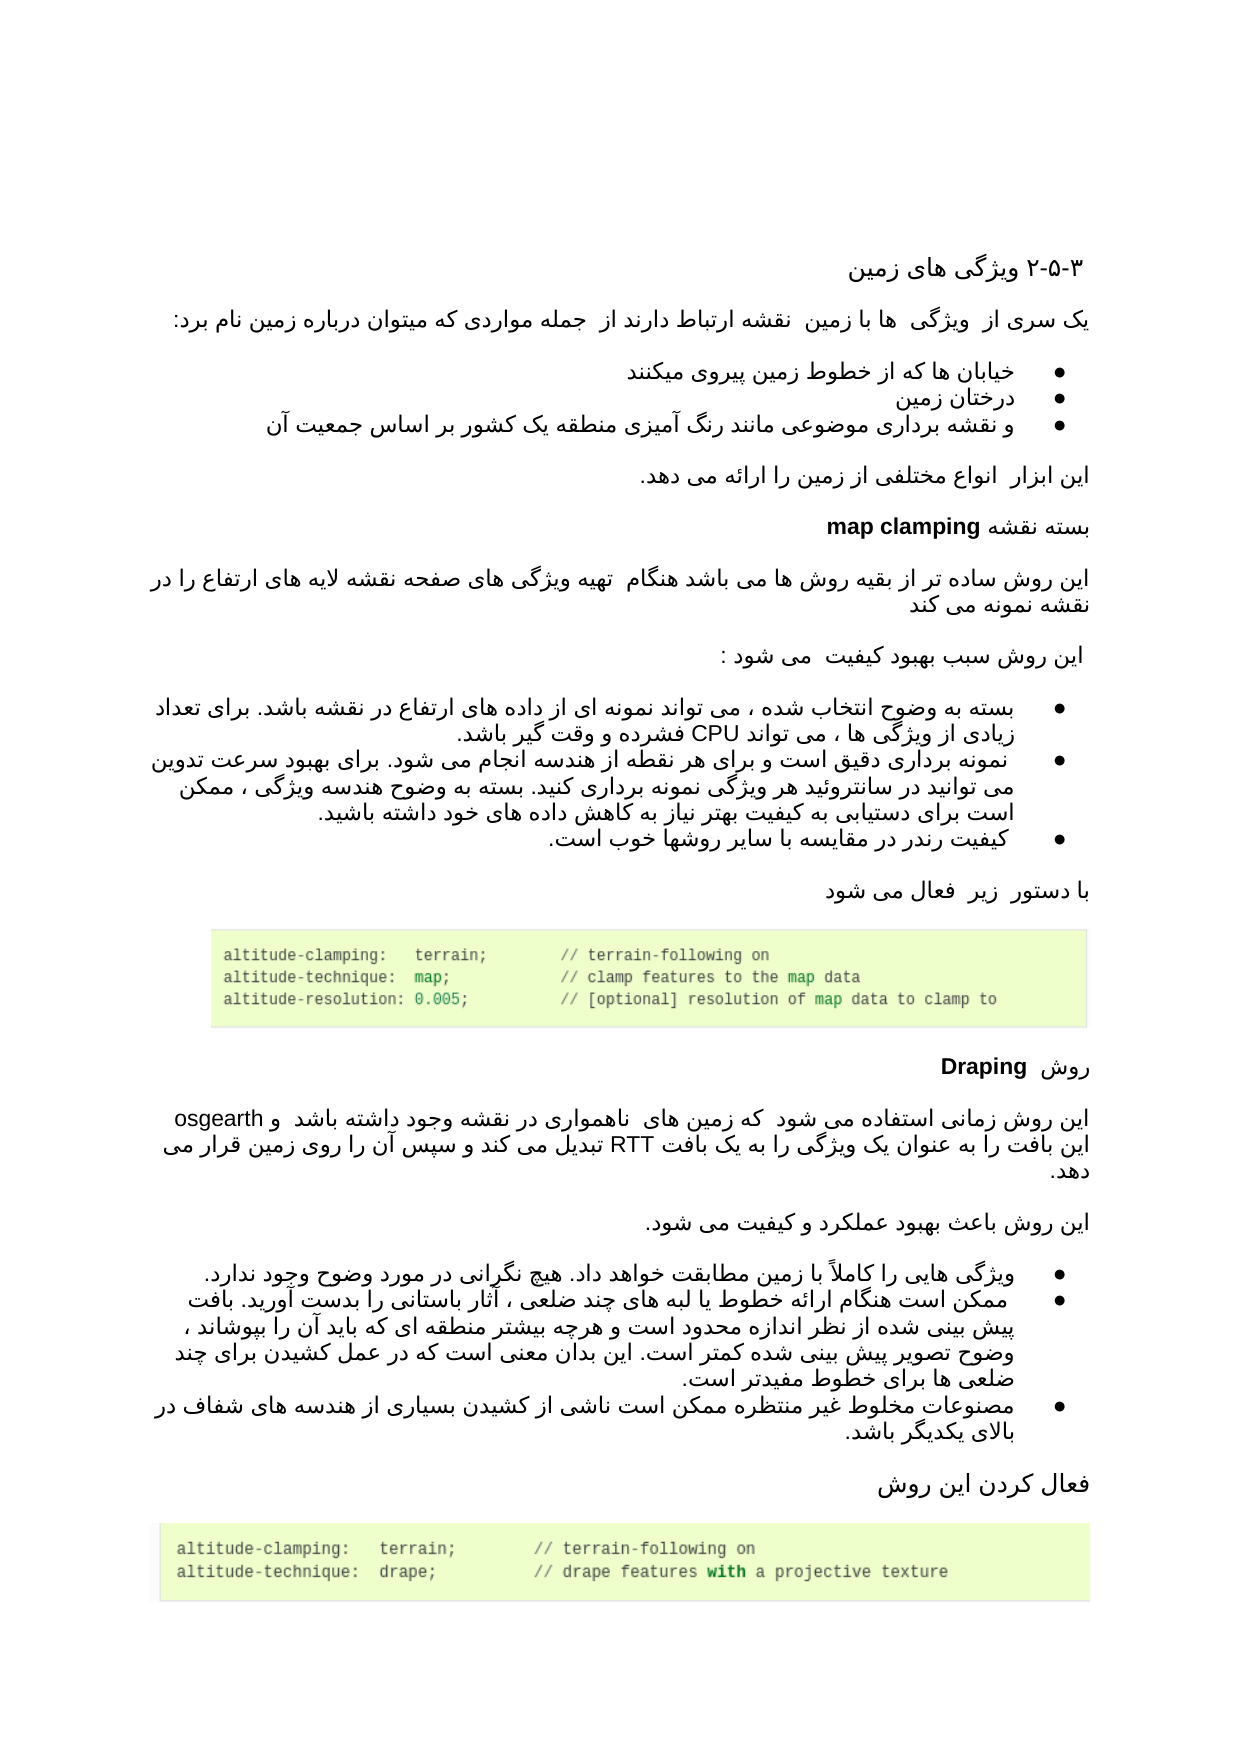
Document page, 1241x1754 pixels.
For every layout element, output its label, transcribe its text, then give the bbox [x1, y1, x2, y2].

list مصنوعات مخلوط غیر منتظره ممکن است ناشی از کشیدن بسیاری از هندسه های شفاف در بالای یکدیگر باشد. [150, 1392, 1053, 1444]
text این روش ساده تر از بقیه روش ها می باشد هنگام تهیه ویژگی های صفحه نقشه لایه های ارتفاع را در نقشه نمونه می کند [150, 564, 1090, 617]
text این ابزار انواع مختلفی از زمین را ارائه می دهد. [150, 462, 1090, 488]
text با دستور زیر فعال می شود [150, 877, 1090, 903]
list کیفیت رندر در مقایسه با سایر روشها خوب است. [150, 825, 1053, 852]
text بسته نقشه map clamping [150, 513, 1090, 539]
list درختان زمین [150, 384, 1053, 411]
list ویژگی هایی را کاملاً با زمین مطابقت خواهد داد. هیچ نگرانی در مورد وضوح وجود ندارد. [150, 1260, 1053, 1286]
text این روش زمانی استفاده می شود که زمین های ناهمواری در نقشه وجود داشته باشد و osgearth این بافت را به عنوان یک ویژگی را به یک بافت RTT تبدیل می کند و سپس آن را روی زمین قرار می دهد. [150, 1104, 1090, 1183]
list ممکن است هنگام ارائه خطوط یا لبه های چند ضلعی ، آثار باستانی را بدست آورید. بافت پیش بینی شده از نظر اندازه محدود است و هرچه بیشتر منطقه ای که باید آن را بپوشاند ، وضوح تصویر پیش بینی شده کمتر است. این بدان معنی است که در عمل کشیدن برای چند ضلعی ها برای خطوط مفیدتر است. [150, 1286, 1053, 1392]
text این روش سبب بهبود کیفیت می شود : [150, 642, 1090, 669]
list و نقشه برداری موضوعی مانند رنگ آمیزی منطقه یک کشور بر اساس جمعیت آن [150, 411, 1053, 437]
list خیابان ها که از خطوط زمین پیروی میکنند [150, 358, 1053, 384]
picture [210, 928, 1091, 1029]
text روش Draping [150, 1053, 1090, 1079]
text فعال کردن این روش [150, 1469, 1090, 1498]
list بسته به وضوح انتخاب شده ، می تواند نمونه ای از داده های ارتفاع در نقشه باشد. برای تعداد زیادی از ویژگی ها ، می تواند CPU فشرده و وقت گیر باشد. [150, 694, 1053, 746]
list نمونه برداری دقیق است و برای هر نقطه از هندسه انجام می شود. برای بهبود سرعت تدوین می توانید در سانتروئید هر ویژگی نمونه برداری کنید. بسته به وضوح هندسه ویژگی ، ممکن است برای دستیابی به کیفیت بهتر نیاز به کاهش داده های خود داشته باشید. [150, 746, 1053, 825]
picture [149, 1523, 1091, 1603]
text ۲-۵-۳ ویژگی های زمین [150, 253, 1090, 281]
text یک سری از ویژگی ها با زمین نقشه ارتباط دارند از جمله مواردی که میتوان درباره زمین نام برد: [150, 306, 1090, 333]
text این روش باعث بهبود عملکرد و کیفیت می شود. [150, 1208, 1090, 1235]
